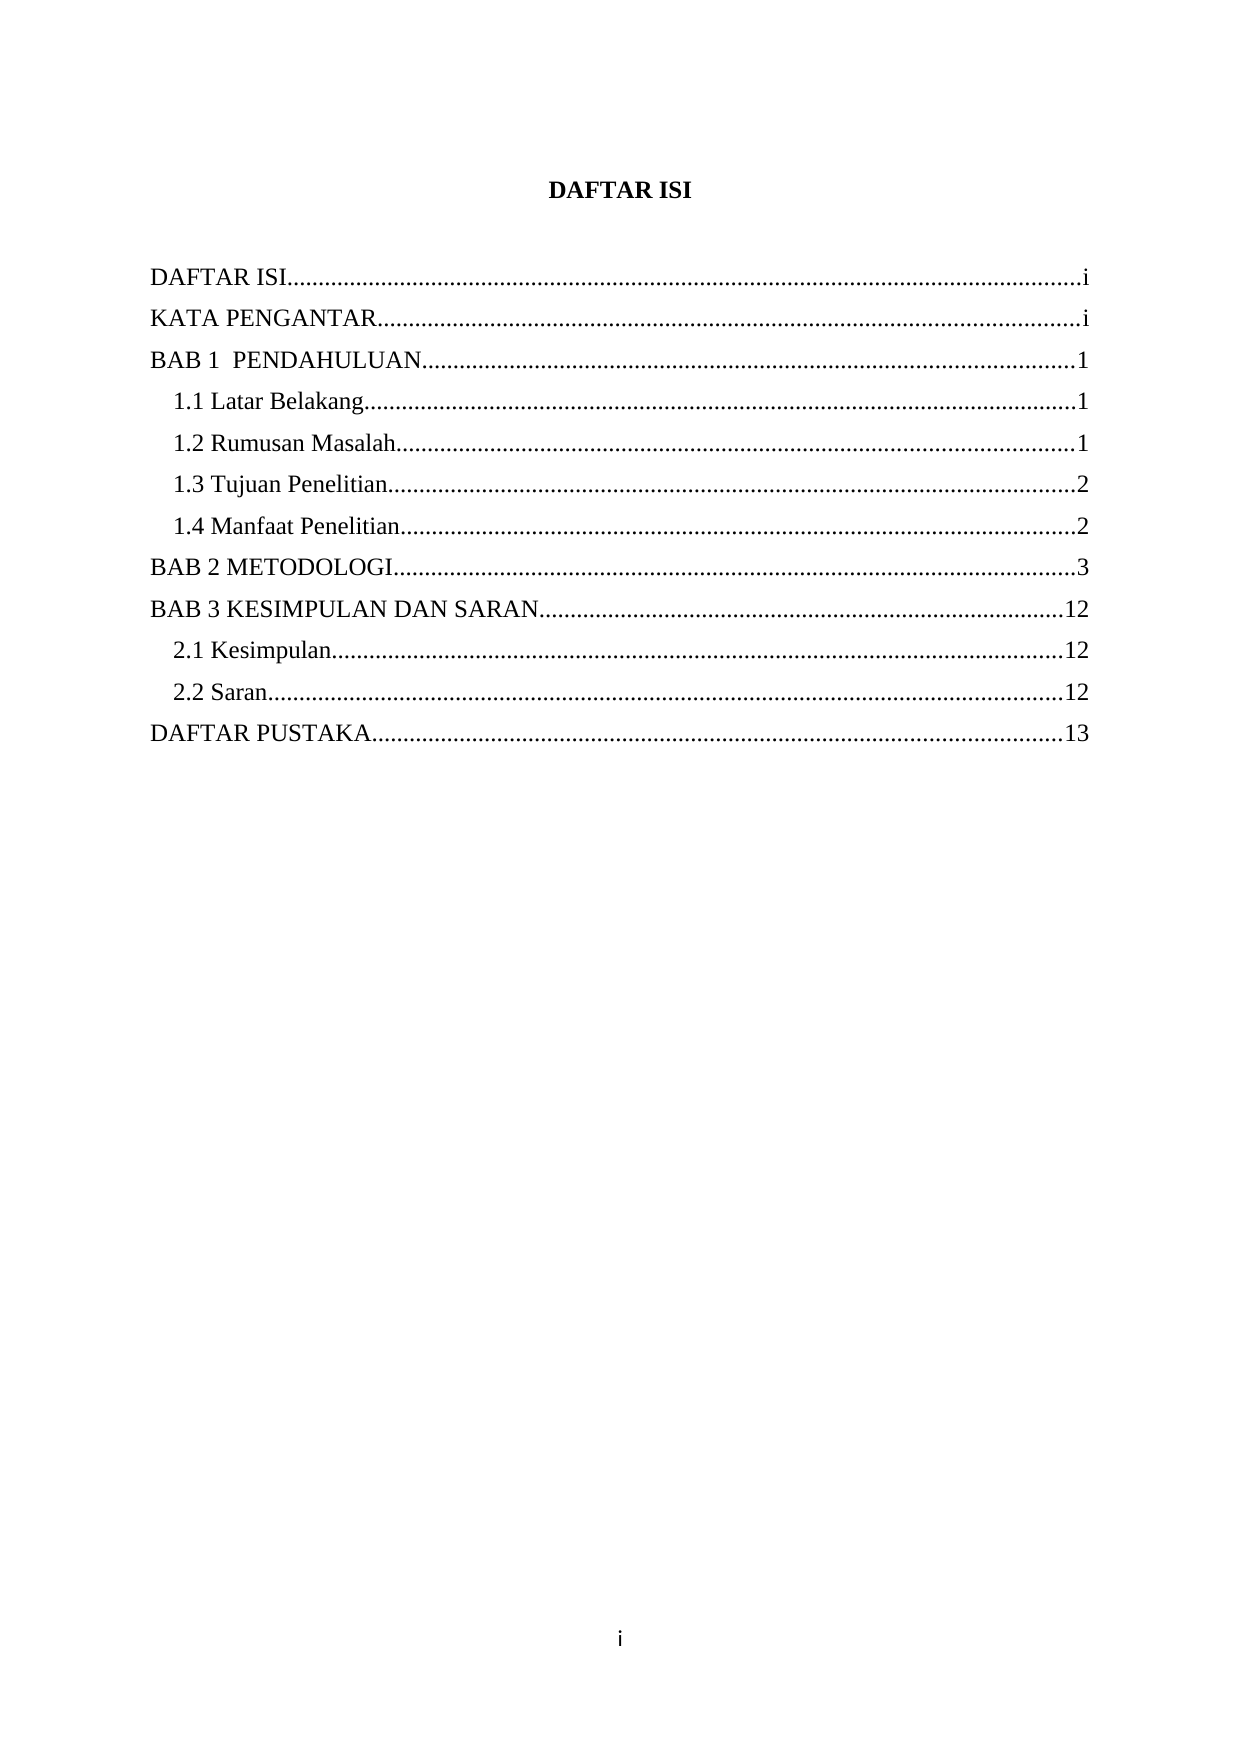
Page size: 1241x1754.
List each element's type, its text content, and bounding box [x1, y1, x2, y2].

text DAFTAR ISI [150, 175, 1090, 204]
